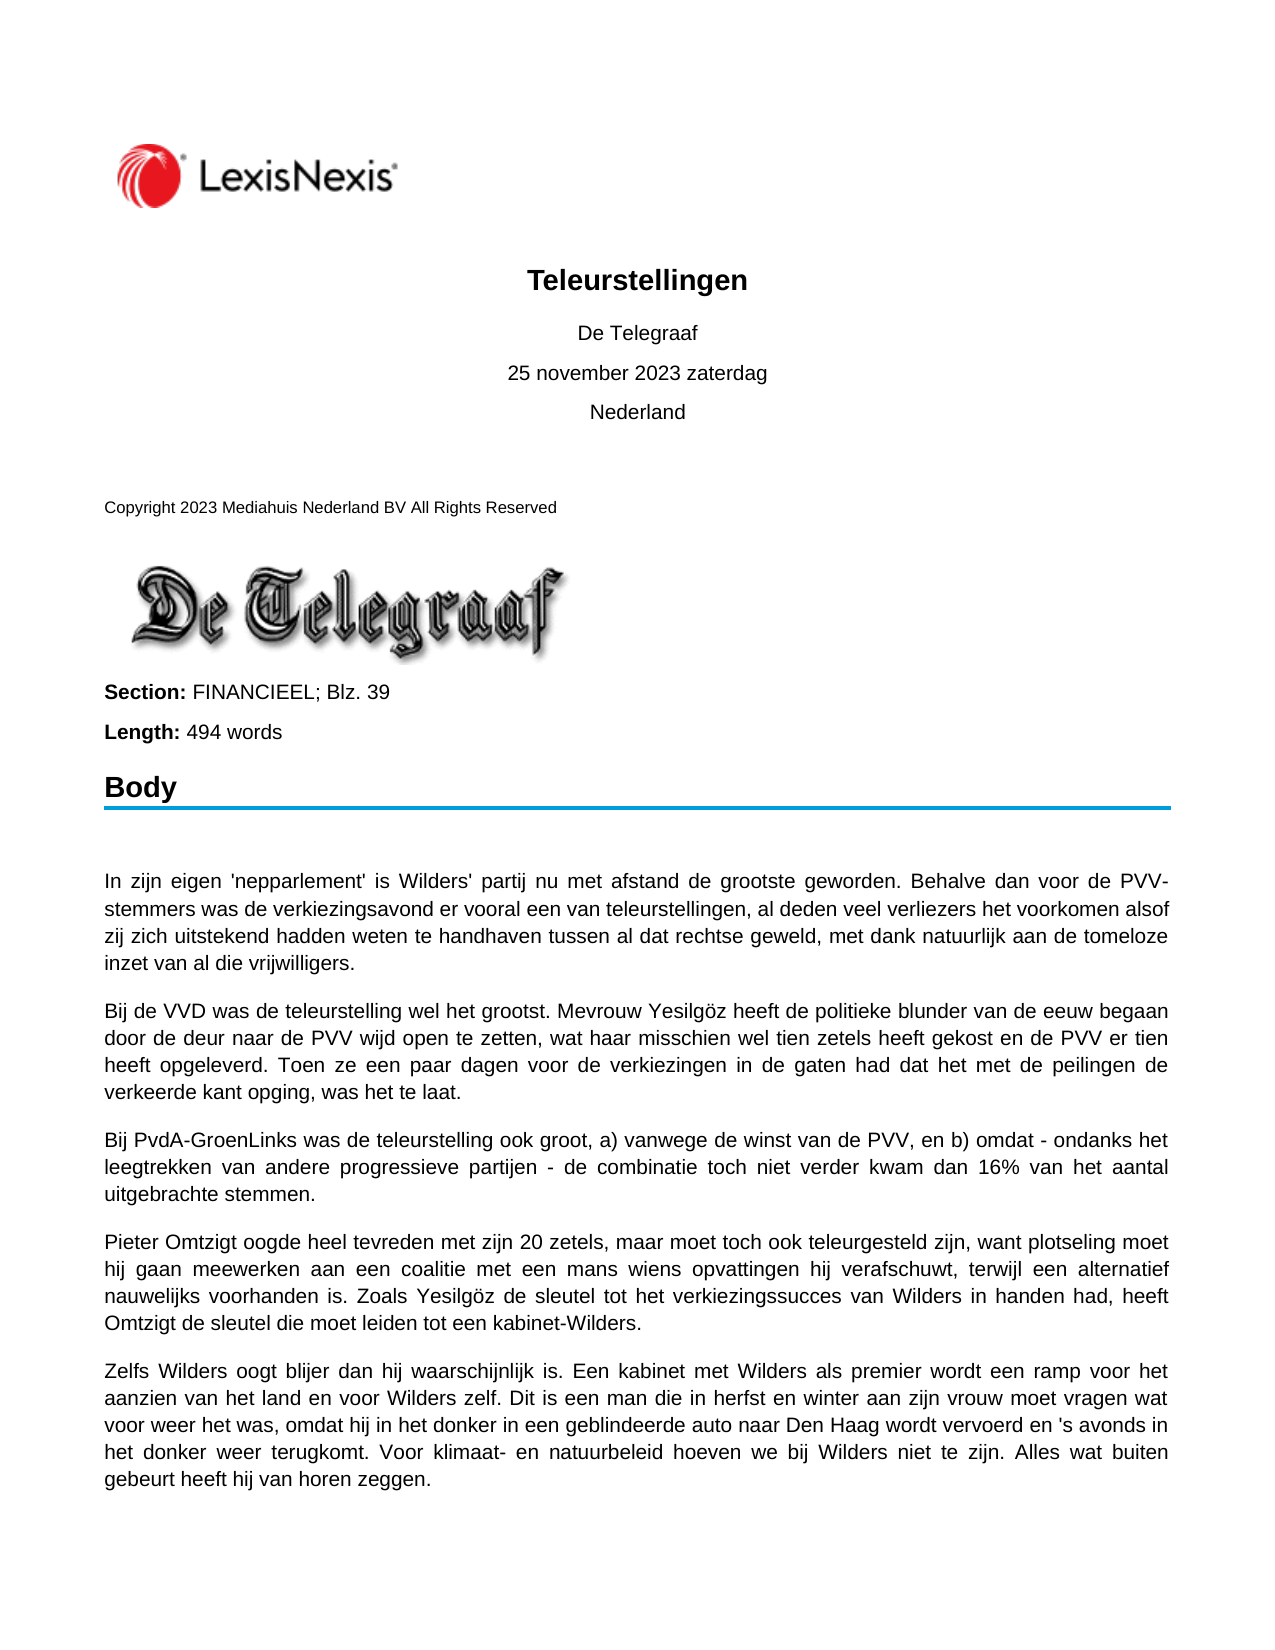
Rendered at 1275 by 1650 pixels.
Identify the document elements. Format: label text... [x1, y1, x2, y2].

subtitle Teleurstellingen [104, 261, 1171, 297]
picture [104, 144, 412, 208]
text In zijn eigen 'nepparlement' is Wilders' partij nu met afstand de grootste geworden. Behalve dan voor de PVV-stemmers was de verkiezingsavond er vooral een van teleurstellingen, al deden veel verliezers het voorkomen alsof zij zich uitstekend hadden weten te handhaven tussen al dat rechtse geweld, met dank natuurlijk aan de tomeloze inzet van al die vrijwilligers. [104, 866, 1171, 974]
text Length: 494 words [104, 716, 1171, 743]
text Nederland [104, 397, 1171, 424]
text Bij de VVD was de teleurstelling wel het grootst. Mevrouw Yesilgöz heeft de politieke blunder van de eeuw begaan door de deur naar de PVV wijd open te zetten, wat haar misschien wel tien zetels heeft gekost en de PVV er tien heeft opgeleverd. Toen ze een paar dagen voor de verkiezingen in de gaten had dat het met de peilingen de verkeerde kant opging, was het te laat. [104, 995, 1171, 1104]
text De Telegraaf [104, 318, 1171, 345]
text Pieter Omtzigt oogde heel tevreden met zijn 20 zetels, maar moet toch ook teleurgesteld zijn, want plotseling moet hij gaan meewerken aan een coalitie met een mans wiens opvattingen hij verafschuwt, terwijl een alternatief nauwelijks voorhanden is. Zoals Yesilgöz de sleutel tot het verkiezingssucces van Wilders in handen had, heeft Omtzigt de sleutel die moet leiden tot een kabinet-Wilders. [104, 1227, 1171, 1335]
text Body [104, 768, 1171, 804]
text Copyright 2023 Mediahuis Nederland BV All Rights Reserved [104, 465, 1171, 517]
text Section: FINANCIEEL; Blz. 39 [104, 677, 1171, 704]
text Zelfs Wilders oogt blijer dan hij waarschijnlijk is. Een kabinet met Wilders als premier wordt een ramp voor het aanzien van het land en voor Wilders zelf. Dit is een man die in herfst en winter aan zijn vrouw moet vragen wat voor weer het was, omdat hij in het donker in een geblindeerde auto naar Den Haag wordt vervoerd en 's avonds in het donker weer terugkomt. Voor klimaat- en natuurbeleid hoeven we bij Wilders niet te zijn. Alles wat buiten gebeurt heeft hij van horen zeggen. [104, 1356, 1171, 1491]
text Bij PvdA-GroenLinks was de teleurstelling ook groot, a) vanwege de winst van de PVV, en b) omdat - ondanks het leegtrekken van andere progressieve partijen - de combinatie toch niet verder kwam dan 16% van het aantal uitgebrachte stemmen. [104, 1124, 1171, 1206]
text 25 november 2023 zaterdag [104, 357, 1171, 384]
